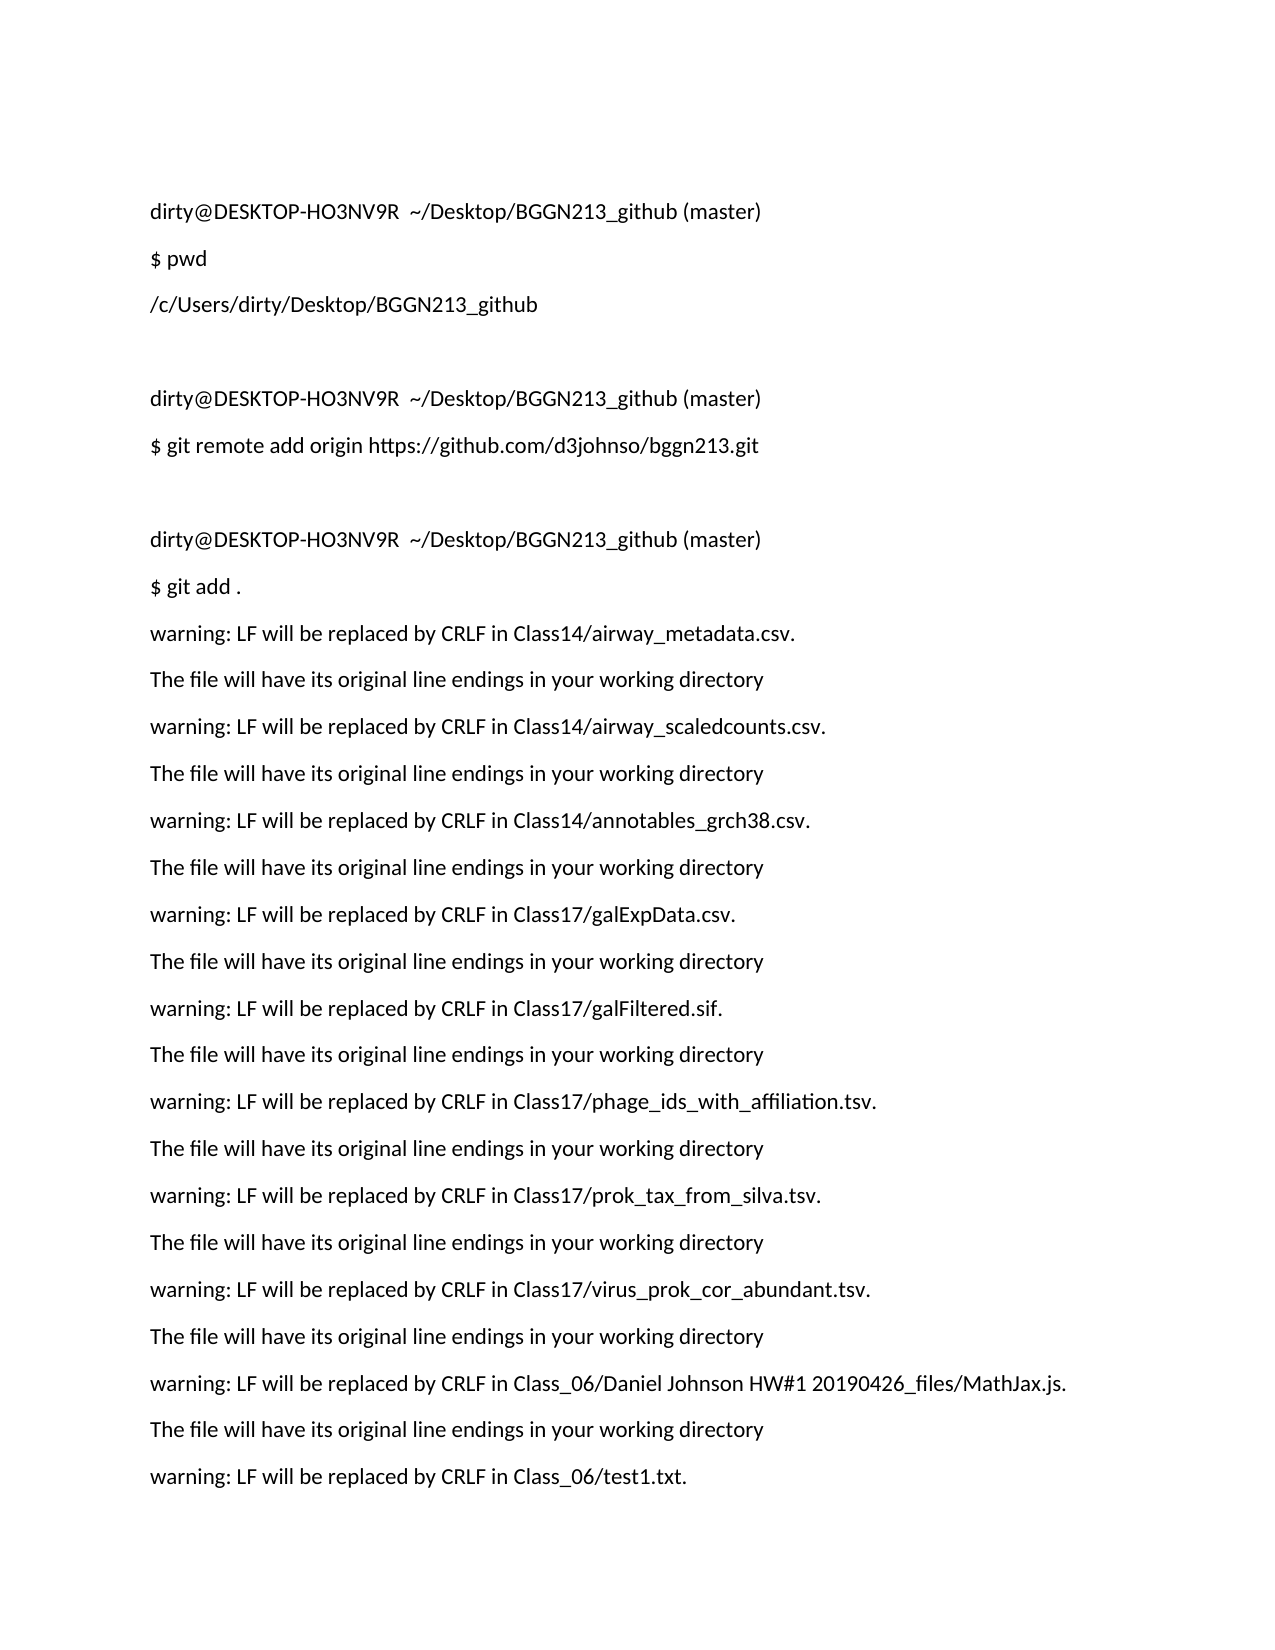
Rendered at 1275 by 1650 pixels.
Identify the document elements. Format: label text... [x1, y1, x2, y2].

text warning: LF will be replaced by CRLF in Class14/annotables_grch38.csv. [150, 806, 1125, 834]
text dirty@DESKTOP-HO3NV9R ~/Desktop/BGGN213_github (master) [150, 525, 1125, 553]
text warning: LF will be replaced by CRLF in Class14/airway_metadata.csv. [150, 619, 1125, 647]
text warning: LF will be replaced by CRLF in Class17/phage_ids_with_affiliation.tsv. [150, 1087, 1125, 1116]
text The file will have its original line endings in your working directory [150, 1041, 1125, 1069]
text The file will have its original line endings in your working directory [150, 1322, 1125, 1350]
text warning: LF will be replaced by CRLF in Class17/virus_prok_cor_abundant.tsv. [150, 1275, 1125, 1303]
text warning: LF will be replaced by CRLF in Class17/galFiltered.sif. [150, 994, 1125, 1022]
text warning: LF will be replaced by CRLF in Class_06/test1.txt. [150, 1462, 1125, 1491]
text warning: LF will be replaced by CRLF in Class14/airway_scaledcounts.csv. [150, 712, 1125, 741]
text dirty@DESKTOP-HO3NV9R ~/Desktop/BGGN213_github (master) [150, 197, 1125, 225]
text $ git remote add origin https://github.com/d3johnso/bggn213.git [150, 431, 1125, 459]
text The file will have its original line endings in your working directory [150, 759, 1125, 787]
text $ git add . [150, 572, 1125, 600]
text The file will have its original line endings in your working directory [150, 853, 1125, 881]
text warning: LF will be replaced by CRLF in Class17/galExpData.csv. [150, 900, 1125, 928]
text The file will have its original line endings in your working directory [150, 1134, 1125, 1162]
text The file will have its original line endings in your working directory [150, 1228, 1125, 1256]
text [150, 1416, 1125, 1444]
text /c/Users/dirty/Desktop/BGGN213_github [150, 291, 1125, 319]
text The file will have its original line endings in your working directory [150, 666, 1125, 694]
text warning: LF will be replaced by CRLF in Class_06/Daniel Johnson HW#1 20190426_files/MathJax.js. [150, 1369, 1125, 1397]
text The file will have its original line endings in your working directory [150, 947, 1125, 975]
text warning: LF will be replaced by CRLF in Class17/prok_tax_from_silva.tsv. [150, 1181, 1125, 1209]
text $ pwd [150, 244, 1125, 272]
text dirty@DESKTOP-HO3NV9R ~/Desktop/BGGN213_github (master) [150, 384, 1125, 412]
